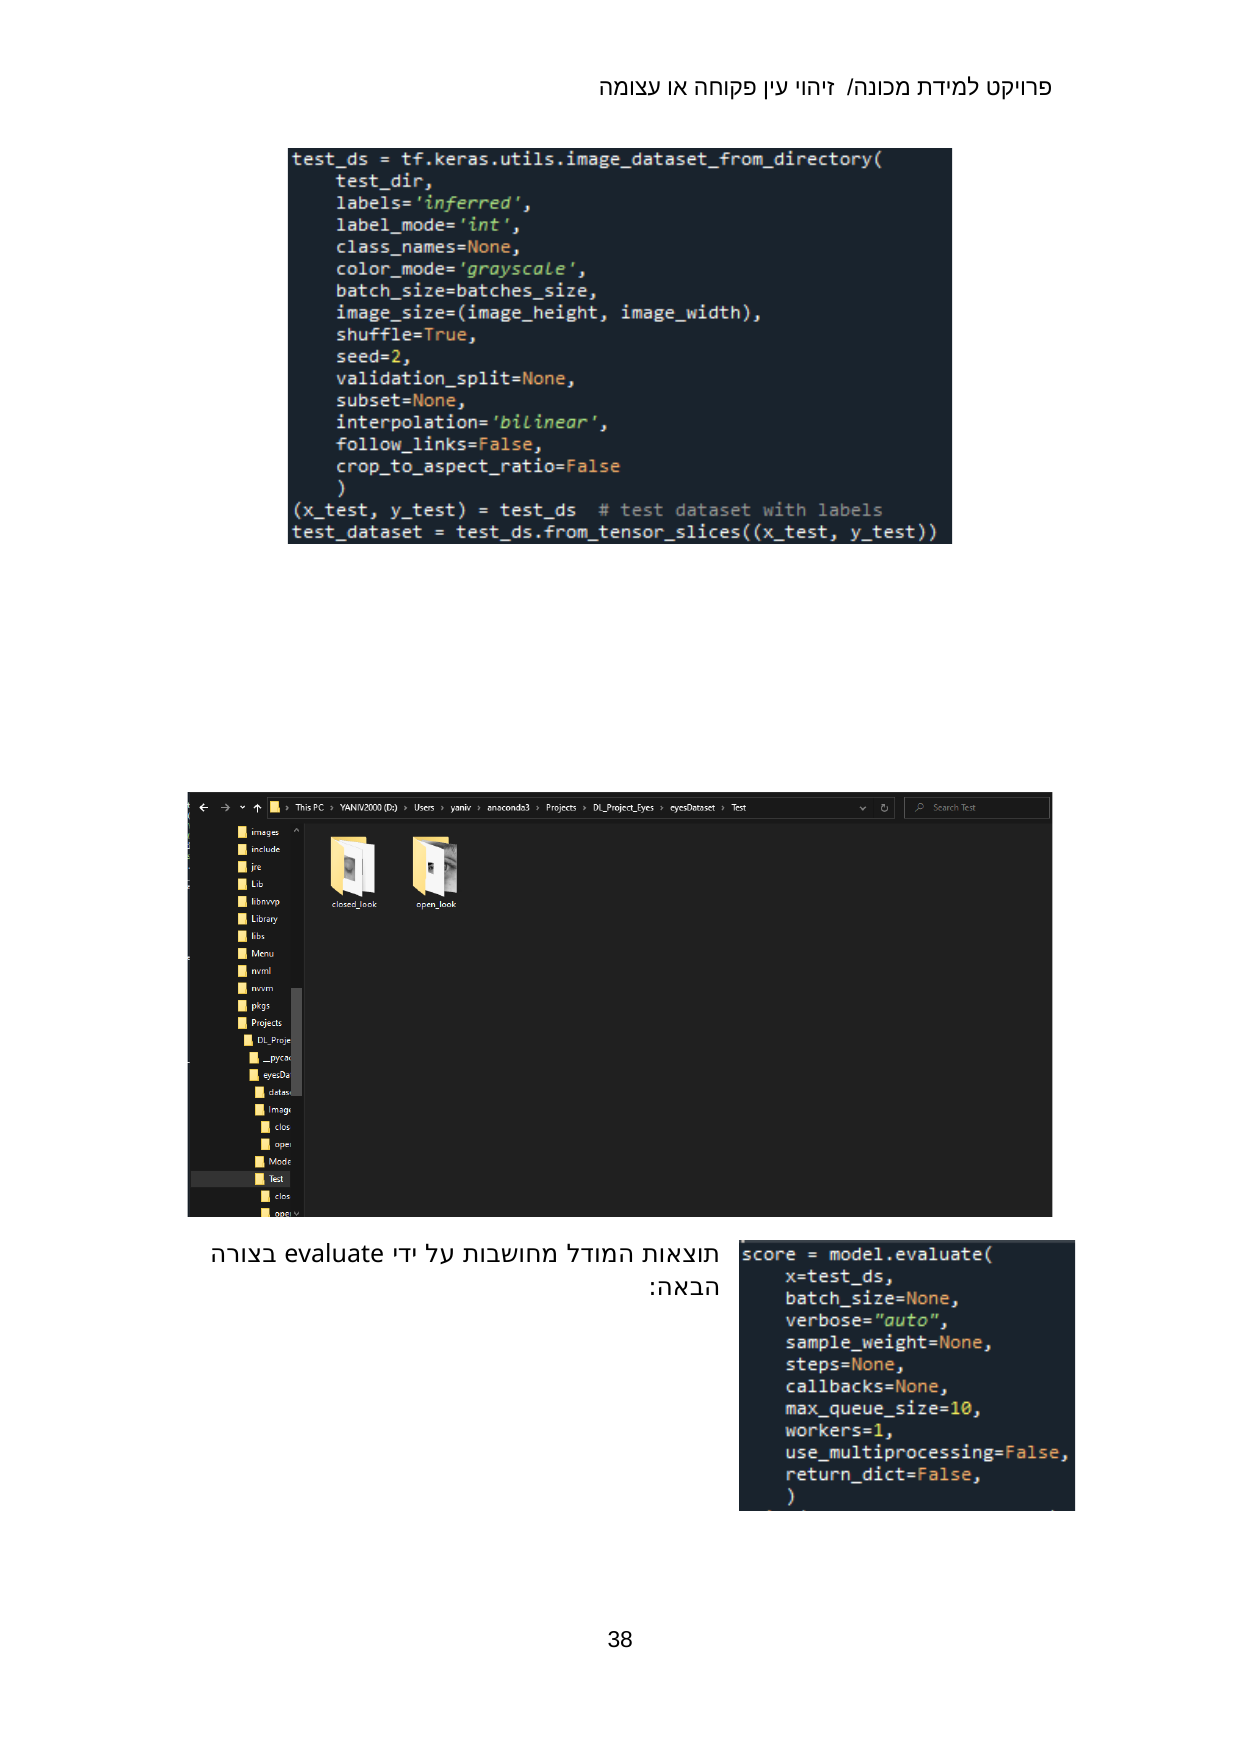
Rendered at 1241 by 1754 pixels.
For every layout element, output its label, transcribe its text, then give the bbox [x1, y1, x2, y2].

picture [737, 1240, 1074, 1509]
picture [286, 148, 951, 543]
text תוצאות המודל מחושבות על ידי evaluate בצורה הבאה: [187, 1236, 1053, 1301]
picture [187, 792, 1053, 1217]
